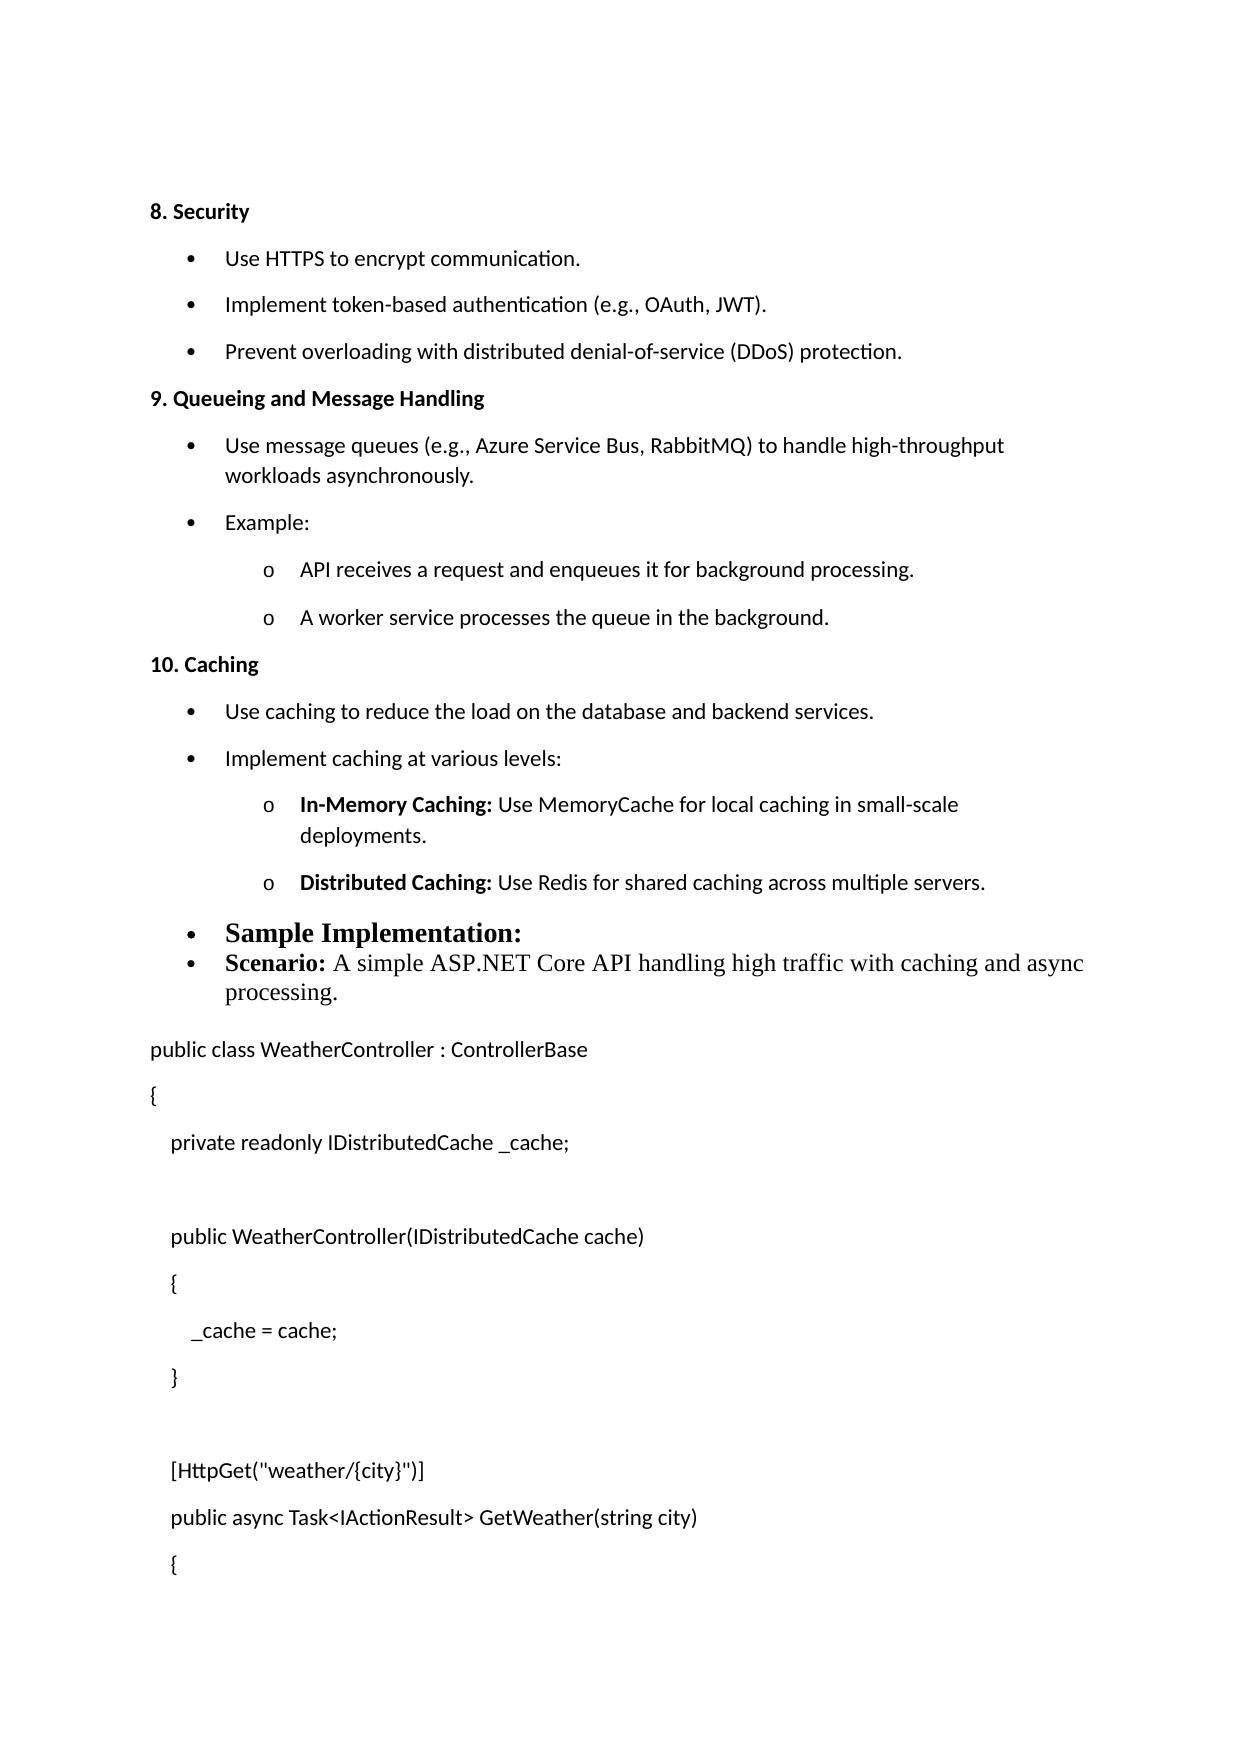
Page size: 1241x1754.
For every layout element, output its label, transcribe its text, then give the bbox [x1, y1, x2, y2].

list Sample Implementation: [187, 916, 1090, 948]
text private readonly IDistributedCache _cache; [150, 1128, 1090, 1156]
list Use message queues (e.g., Azure Service Bus, RabbitMQ) to handle high-throughput workloads asynchronously. [187, 431, 1090, 489]
text { [150, 1550, 1090, 1578]
text _cache = cache; [150, 1316, 1090, 1344]
list Distributed Caching: Use Redis for shared caching across multiple servers. [262, 868, 1090, 897]
list Implement token-based authentication (e.g., OAuth, JWT). [187, 291, 1090, 319]
list A worker service processes the queue in the background. [262, 603, 1090, 631]
list In-Memory Caching: Use MemoryCache for local caching in small-scale deployments. [262, 791, 1090, 849]
list API receives a request and enqueues it for background processing. [262, 555, 1090, 584]
list Use caching to reduce the load on the database and backend services. [187, 697, 1090, 725]
list Example: [187, 508, 1090, 536]
list Prevent overloading with distributed denial-of-service (DDoS) protection. [187, 337, 1090, 366]
text 8. Security [150, 197, 1090, 225]
text public class WeatherController : ControllerBase [150, 1035, 1090, 1063]
text { [150, 1269, 1090, 1297]
text } [150, 1363, 1090, 1391]
text 10. Caching [150, 650, 1090, 678]
text public WeatherController(IDistributedCache cache) [150, 1222, 1090, 1250]
list Implement caching at various levels: [187, 744, 1090, 772]
text { [150, 1082, 1090, 1109]
text [HttpGet("weather/{city}")] [150, 1457, 1090, 1484]
text public async Task<IActionResult> GetWeather(string city) [150, 1503, 1090, 1531]
text 9. Queueing and Message Handling [150, 384, 1090, 412]
list Use HTTPS to encrypt communication. [187, 244, 1090, 272]
list Scenario: A simple ASP.NET Core API handling high traffic with caching and async processing. [187, 948, 1090, 1006]
